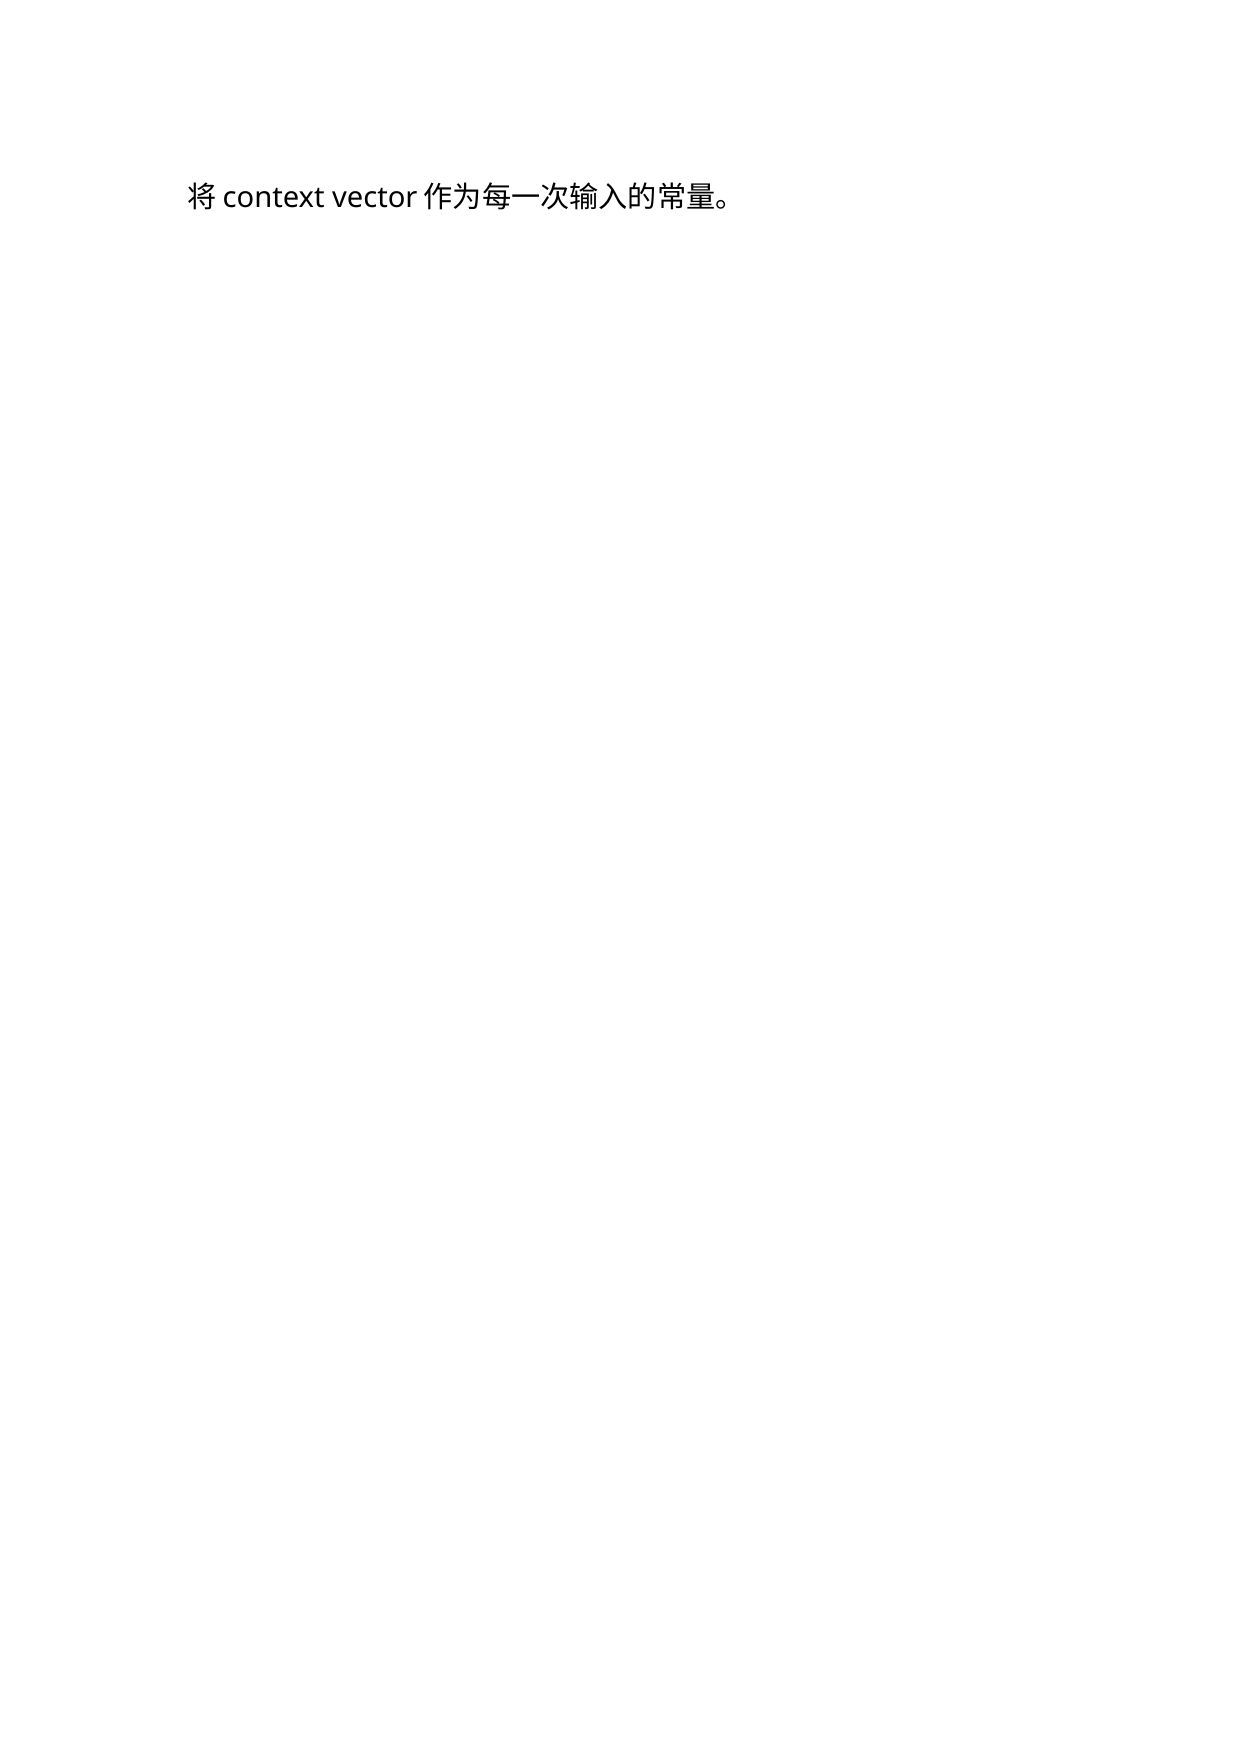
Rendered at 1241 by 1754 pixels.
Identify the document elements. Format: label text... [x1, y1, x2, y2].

text 将context vector作为每一次输入的常量。 [187, 162, 1053, 227]
